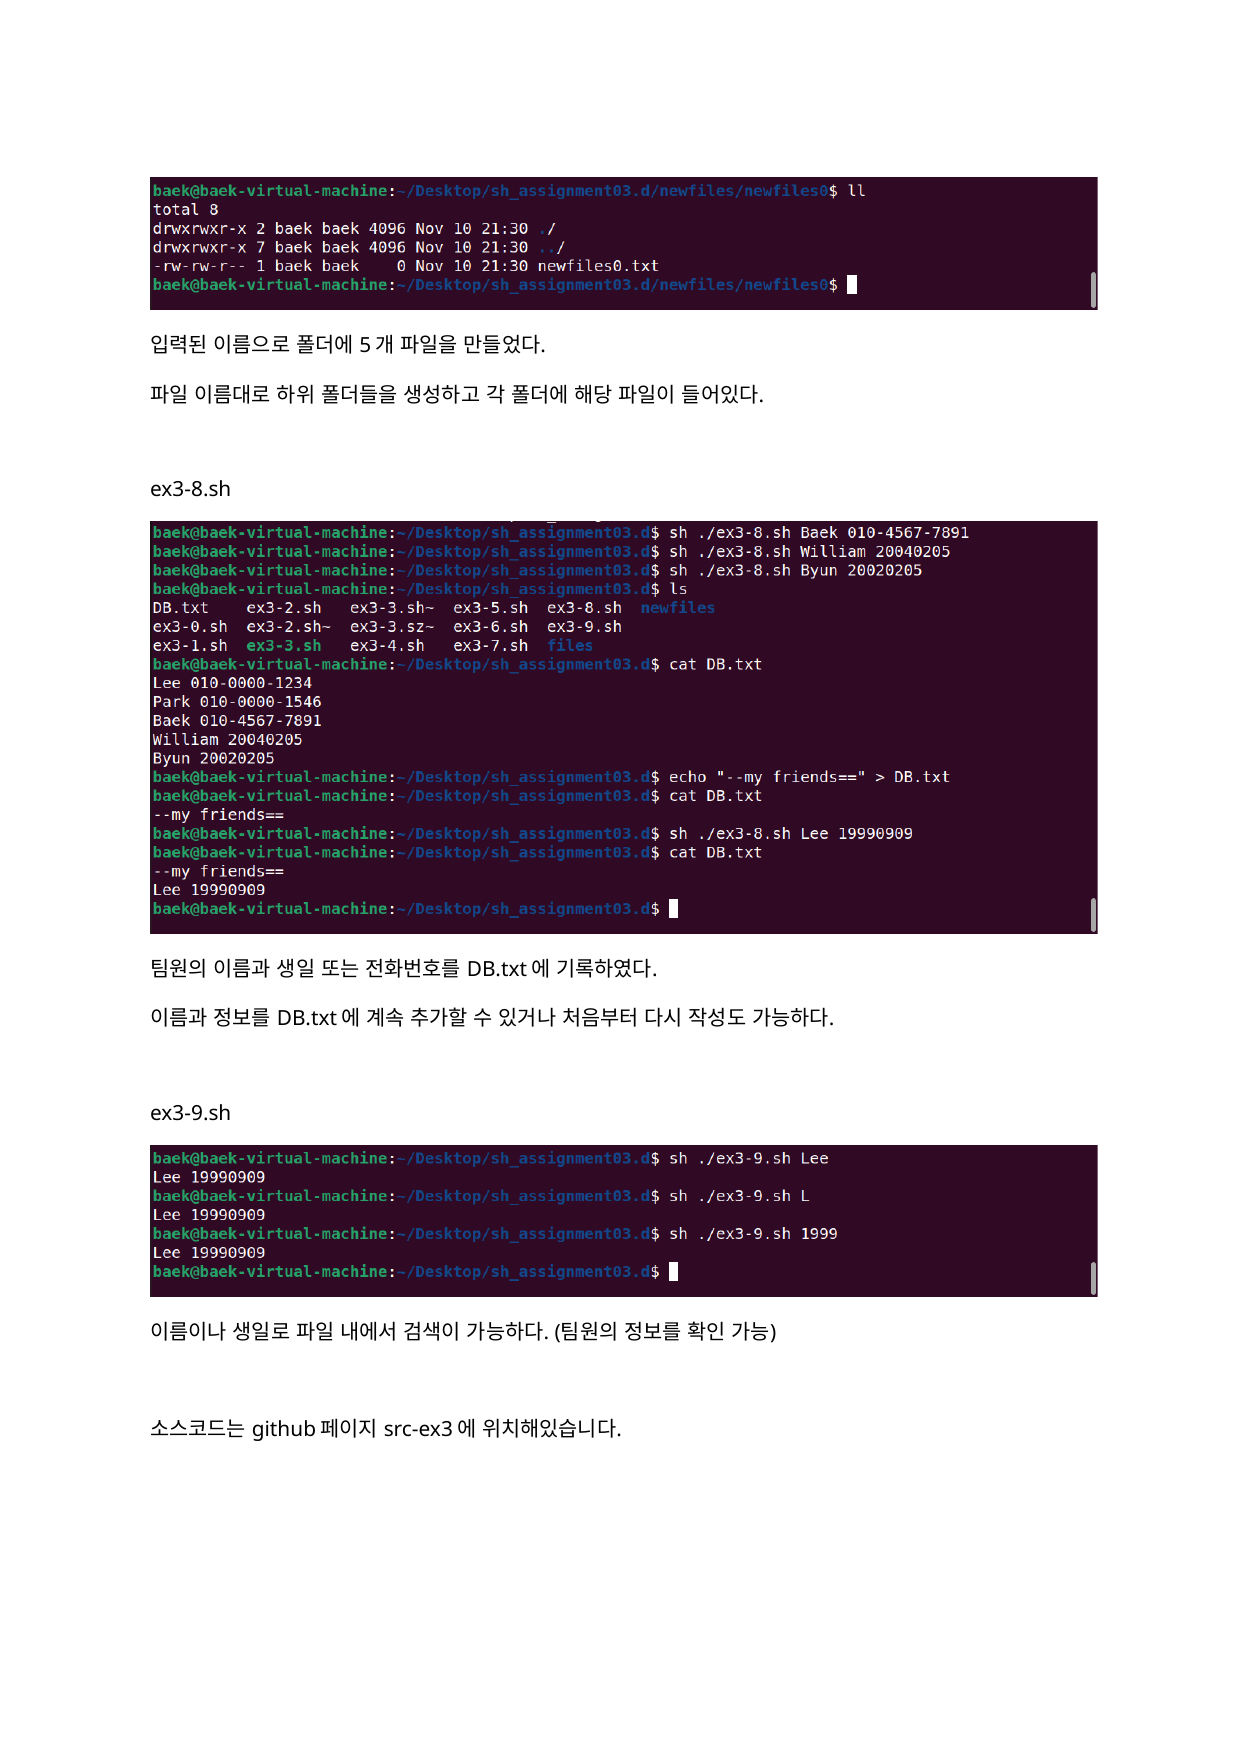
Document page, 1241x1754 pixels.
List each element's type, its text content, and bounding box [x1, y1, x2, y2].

text 이름과 정보를 DB.txt에 계속 추가할 수 있거나 처음부터 다시 작성도 가능하다. [150, 1001, 1090, 1032]
text 소스코드는 github페이지 src-ex3에 위치해있습니다. [150, 1412, 1090, 1442]
text ex3-8.sh [150, 474, 1090, 503]
text ex3-9.sh [150, 1098, 1090, 1126]
picture [150, 1145, 1098, 1297]
text 입력된 이름으로 폴더에 5개 파일을 만들었다. [150, 328, 1090, 359]
text 이름이나 생일로 파일 내에서 검색이 가능하다. (팀원의 정보를 확인 가능) [150, 1315, 1090, 1346]
text 팀원의 이름과 생일 또는 전화번호를 DB.txt에 기록하였다. [150, 952, 1090, 982]
picture [150, 521, 1098, 934]
text 파일 이름대로 하위 폴더들을 생성하고 각 폴더에 해당 파일이 들어있다. [150, 378, 1090, 408]
picture [150, 177, 1098, 310]
